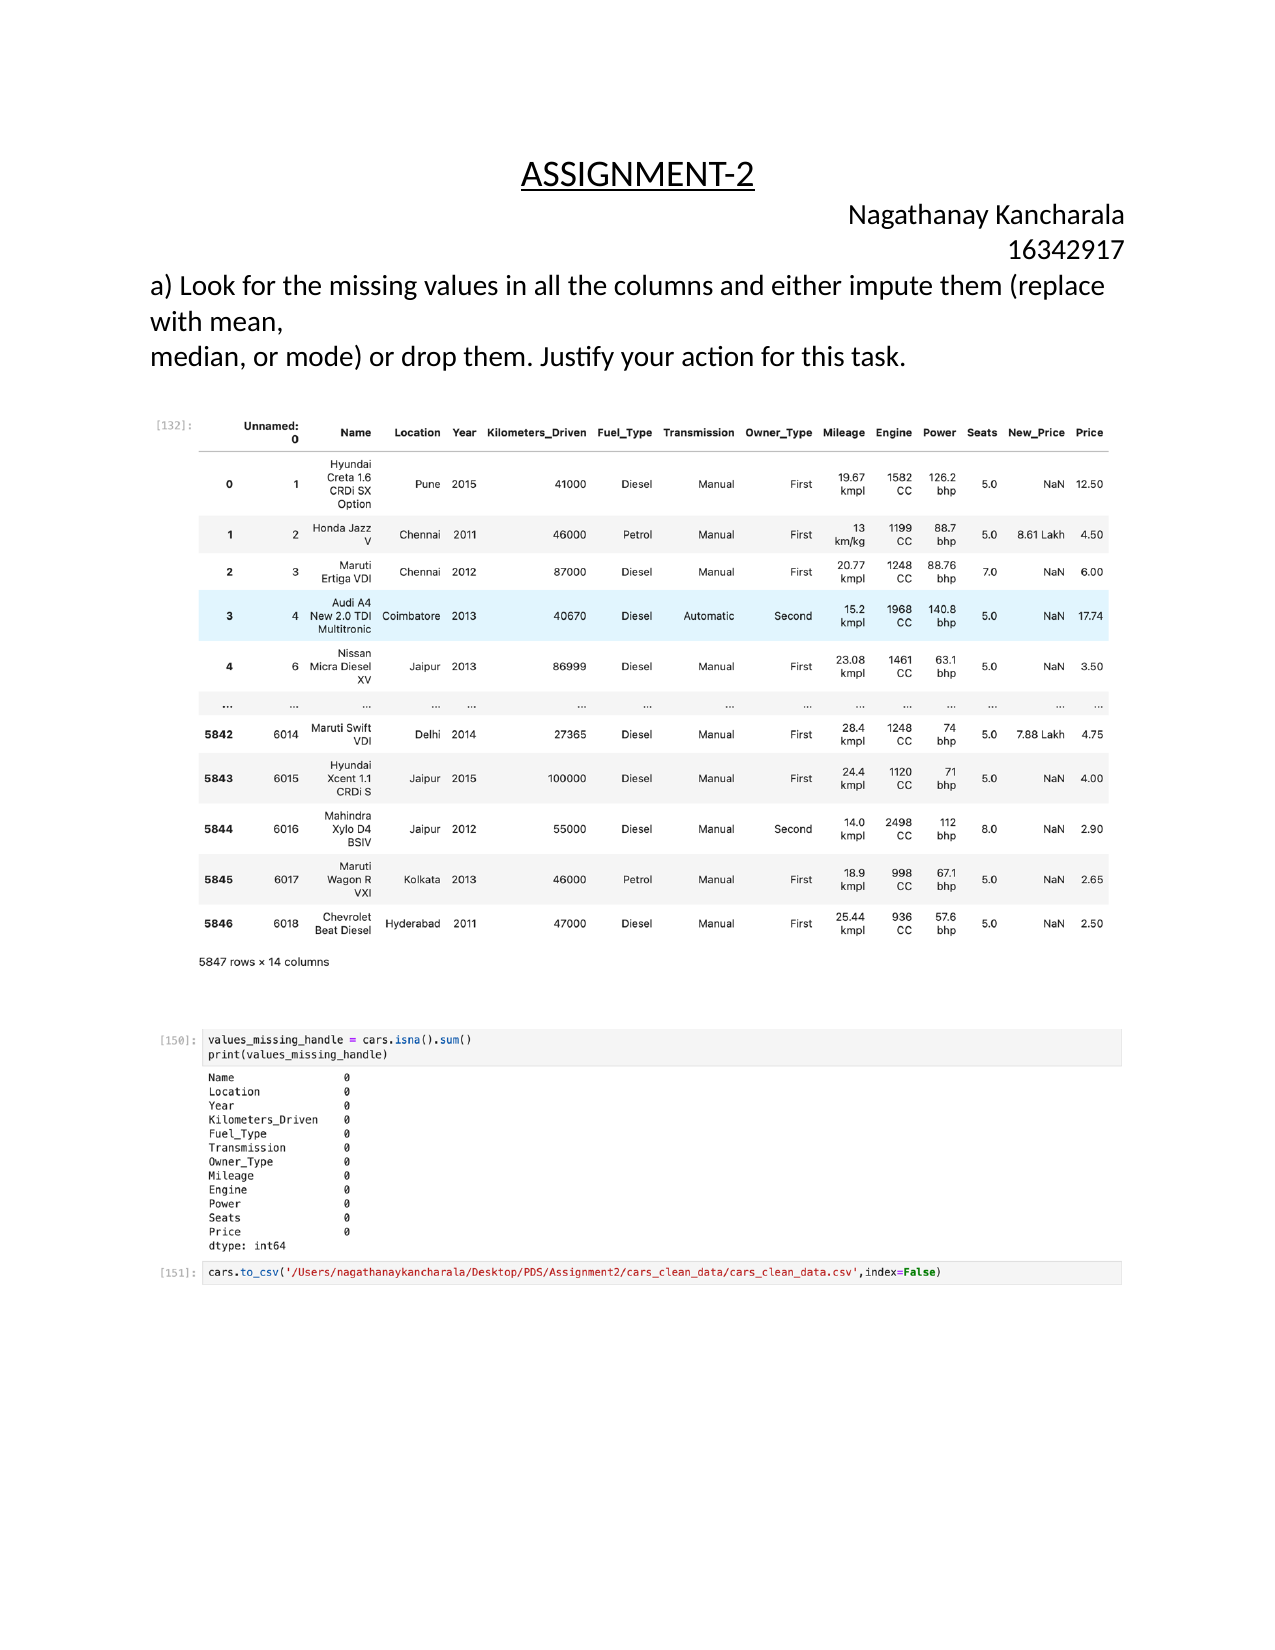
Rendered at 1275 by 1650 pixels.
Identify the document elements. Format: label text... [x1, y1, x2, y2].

text 16342917 [150, 231, 1125, 267]
text a) Look for the missing values in all the columns and either impute them (replace with mean, [150, 267, 1125, 338]
picture [150, 1029, 1125, 1293]
text median, or mode) or drop them. Justify your action for this task. [150, 338, 1125, 374]
picture [150, 409, 1125, 969]
text ASSIGNMENT-2 [150, 150, 1125, 196]
text Nagathanay Kancharala [150, 196, 1125, 231]
